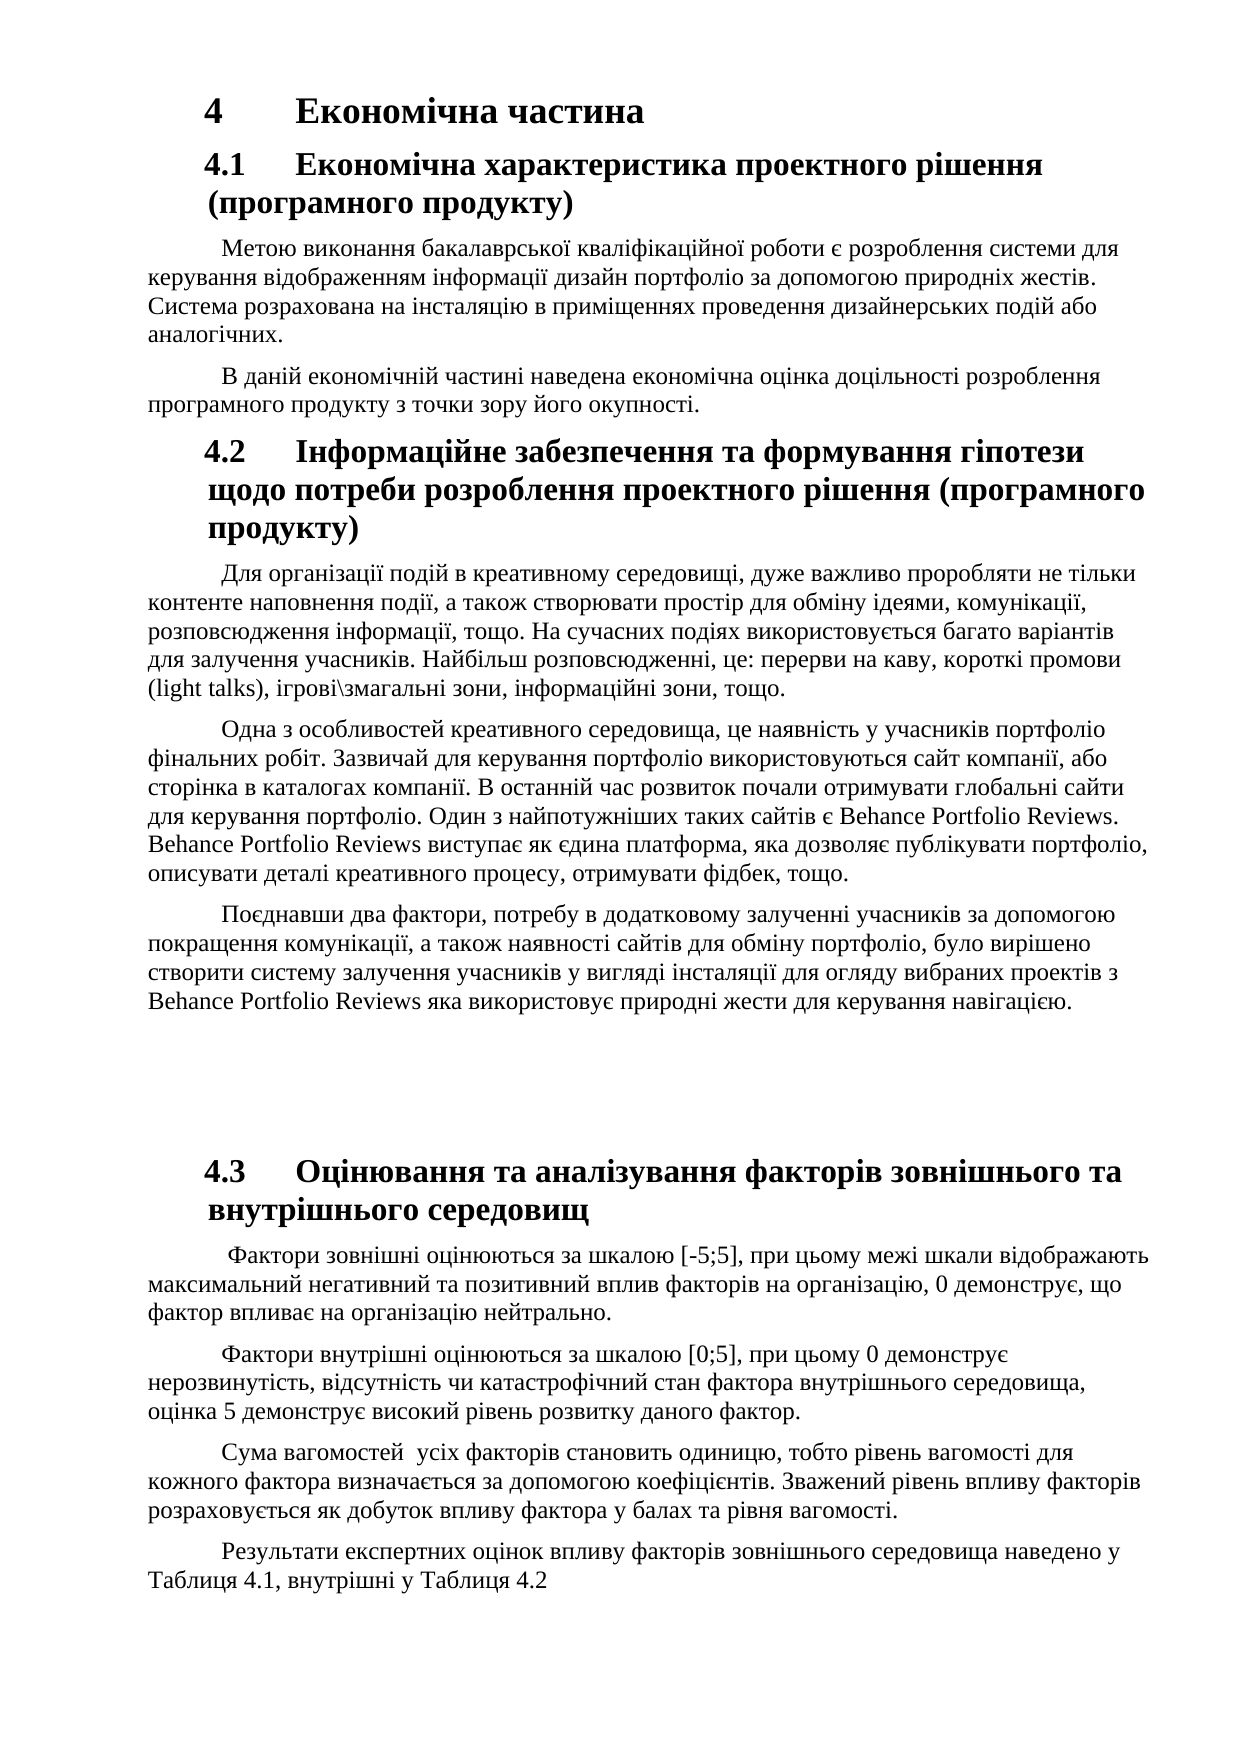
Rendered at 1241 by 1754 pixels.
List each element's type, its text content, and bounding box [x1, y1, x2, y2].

text Сума вагомостей усіх факторів становить одиницю, тобто рівень вагомості для кожного фактора визначається за допомогою коефіцієнтів. Зважений рівень впливу факторів розраховується як добуток впливу фактора у балах та рівня вагомості. [148, 1437, 1152, 1524]
subtitle Економічна характеристика проектного рішення (програмного продукту) [204, 144, 1152, 221]
text Фактори внутрішні оцінюються за шкалою [0;5], при цьому 0 демонструє нерозвинутість, відсутність чи катастрофічний стан фактора внутрішнього середовища, оцінка 5 демонструє високий рівень розвитку даного фактор. [148, 1339, 1152, 1425]
subtitle Інформаційне забезпечення та формування гіпотези щодо потреби розроблення проектного рішення (програмного продукту) [204, 431, 1152, 546]
text Поєднавши два фактори, потребу в додатковому залученні учасників за допомогою покращення комунікації, а також наявності сайтів для обміну портфоліо, було вирішено створити систему залучення учасників у вигляді інсталяції для огляду вибраних проектів з Behance Portfolio Reviews яка використовує природні жести для керування навігацією. [148, 899, 1152, 1014]
text Метою виконання бакалаврської кваліфікаційної роботи є розроблення системи для керування відображенням інформації дизайн портфоліо за допомогою природніх жестів. Система розрахована на інсталяцію в приміщеннях проведення дизайнерських подій або аналогічних. [148, 233, 1152, 348]
text Фактори зовнішні оцінюються за шкалою [-5;5], при цьому межі шкали відображають максимальний негативний та позитивний вплив факторів на організацію, 0 демонструє, що фактор впливає на організацію нейтрально. [148, 1240, 1152, 1326]
text Для організації подій в креативному середовищі, дуже важливо проробляти не тільки контенте наповнення події, а також створювати простір для обміну ідеями, комунікації, розповсюдження інформації, тощо. На сучасних подіях використовується багато варіантів для залучення учасників. Найбільш розповсюдженні, це: перерви на каву, короткі промови (light talks), ігрові\змагальні зони, інформаційні зони, тощо. [148, 558, 1152, 702]
text Одна з особливостей креативного середовища, це наявність у учасників портфоліо фінальних робіт. Зазвичай для керування портфоліо використовуються сайт компанії, або сторінка в каталогах компанії. В останній час розвиток почали отримувати глобальні сайти для керування портфоліо. Один з найпотужніших таких сайтів є Behance Portfolio Reviews. Behance Portfolio Reviews виступає як єдина платформа, яка дозволяє публікувати портфоліо, описувати деталі креативного процесу, отримувати фідбек, тощо. [148, 714, 1152, 887]
text В даній економічній частині наведена економічна оцінка доцільності розроблення програмного продукту з точки зору його окупності. [148, 361, 1152, 418]
subtitle Економічна частина [204, 88, 1152, 132]
subtitle Оцінювання та аналізування факторів зовнішнього та внутрішнього середовищ [204, 1151, 1152, 1227]
text Результати експертних оцінок впливу факторів зовнішнього середовища наведено у Таблиця 4.1, внутрішні у Таблиця 4.2 [148, 1536, 1152, 1594]
